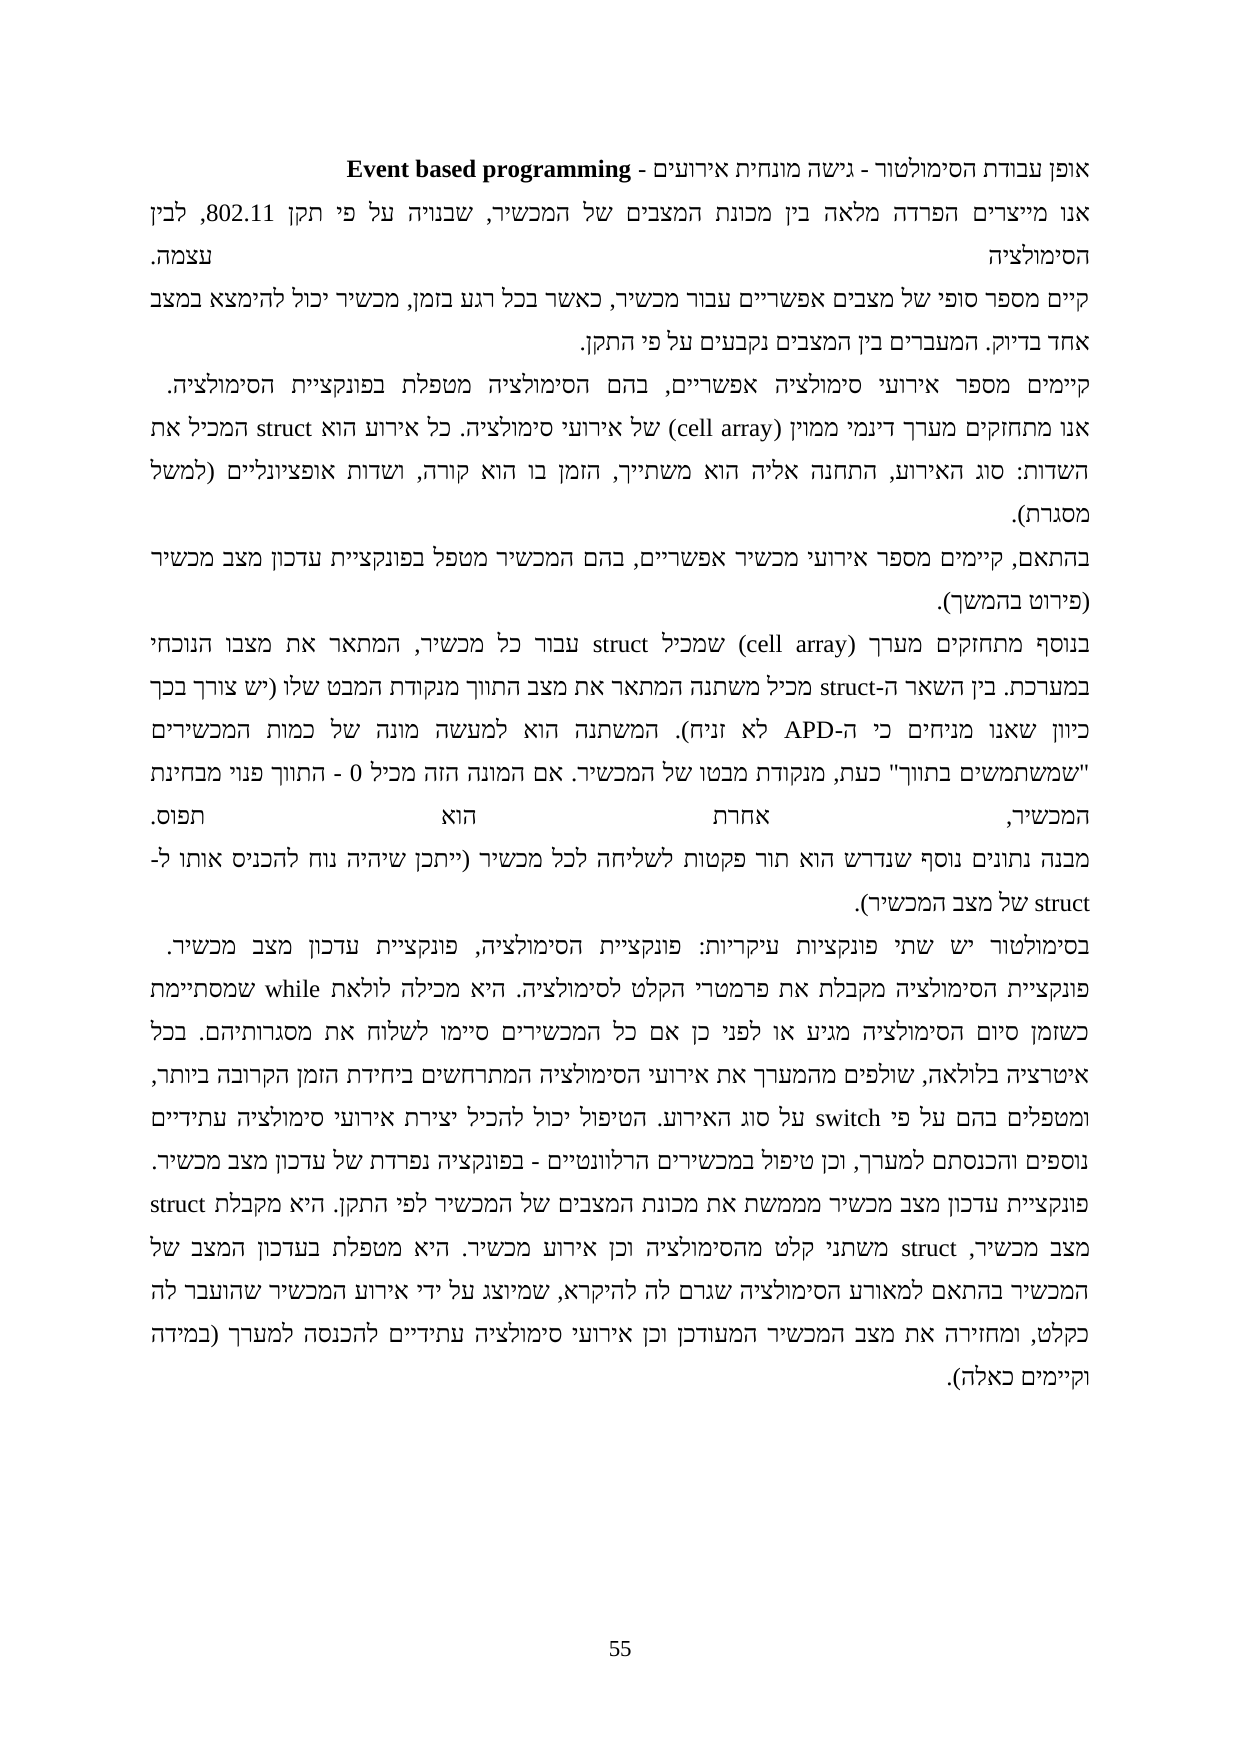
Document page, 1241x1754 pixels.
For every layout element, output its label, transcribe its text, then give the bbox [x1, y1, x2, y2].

text קיימים מספר אירועי סימולציה אפשריים, בהם הסימולציה מטפלת בפונקציית הסימולציה. אנו מתחזקים מערך דינמי ממוין (cell array) של אירועי סימולציה. כל אירוע הוא struct המכיל את השדות: סוג האירוע, התחנה אליה הוא משתייך, הזמן בו הוא קורה, ושדות אופציונליים (למשל מסגרת). [150, 370, 1090, 528]
text בסימולטור יש שתי פונקציות עיקריות: פונקציית הסימולציה, פונקציית עדכון מצב מכשיר. פונקציית הסימולציה מקבלת את פרמטרי הקלט לסימולציה. היא מכילה לולאת while שמסתיימת כשזמן סיום הסימולציה מגיע או לפני כן אם כל המכשירים סיימו לשלוח את מסגרותיהם. בכל איטרציה בלולאה, שולפים מהמערך את אירועי הסימולציה המתרחשים ביחידת הזמן הקרובה ביותר, ומטפלים בהם על פי switch על סוג האירוע. הטיפול יכול להכיל יצירת אירועי סימולציה עתידיים נוספים והכנסתם למערך, וכן טיפול במכשירים הרלוונטיים - בפונקציה נפרדת של עדכון מצב מכשיר. פונקציית עדכון מצב מכשיר מממשת את מכונת המצבים של המכשיר לפי התקן. היא מקבלת struct מצב מכשיר, struct משתני קלט מהסימולציה וכן אירוע מכשיר. היא מטפלת בעדכון המצב של המכשיר בהתאם למאורע הסימולציה שגרם לה להיקרא, שמיוצג על ידי אירוע המכשיר שהועבר לה כקלט, ומחזירה את מצב המכשיר המעודכן וכן אירועי סימולציה עתידיים להכנסה למערך (במידה וקיימים כאלה). [150, 931, 1090, 1391]
text אופן עבודת הסימולטור - גישה מונחית אירועים - Event based programming [150, 154, 1090, 183]
text בהתאם, קיימים מספר אירועי מכשיר אפשריים, בהם המכשיר מטפל בפונקציית עדכון מצב מכשיר (פירוט בהמשך). [150, 543, 1090, 614]
text בנוסף מתחזקים מערך (cell array) שמכיל struct עבור כל מכשיר, המתאר את מצבו הנוכחי במערכת. בין השאר ה-struct מכיל משתנה המתאר את מצב התווך מנקודת המבט שלו (יש צורך בכך כיוון שאנו מניחים כי ה-APD לא זניח). המשתנה הוא למעשה מונה של כמות המכשירים "שמשתמשים בתווך" כעת, מנקודת מבטו של המכשיר. אם המונה הזה מכיל 0 - התווך פנוי מבחינת המכשיר, אחרת הוא תפוס. מבנה נתונים נוסף שנדרש הוא תור פקטות לשליחה לכל מכשיר (ייתכן שיהיה נוח להכניס אותו ל-struct של מצב המכשיר). [150, 629, 1090, 916]
text אנו מייצרים הפרדה מלאה בין מכונת המצבים של המכשיר, שבנויה על פי תקן 802.11, לבין הסימולציה עצמה. קיים מספר סופי של מצבים אפשריים עבור מכשיר, כאשר בכל רגע בזמן, מכשיר יכול להימצא במצב אחד בדיוק. המעברים בין המצבים נקבעים על פי התקן. [150, 198, 1090, 356]
